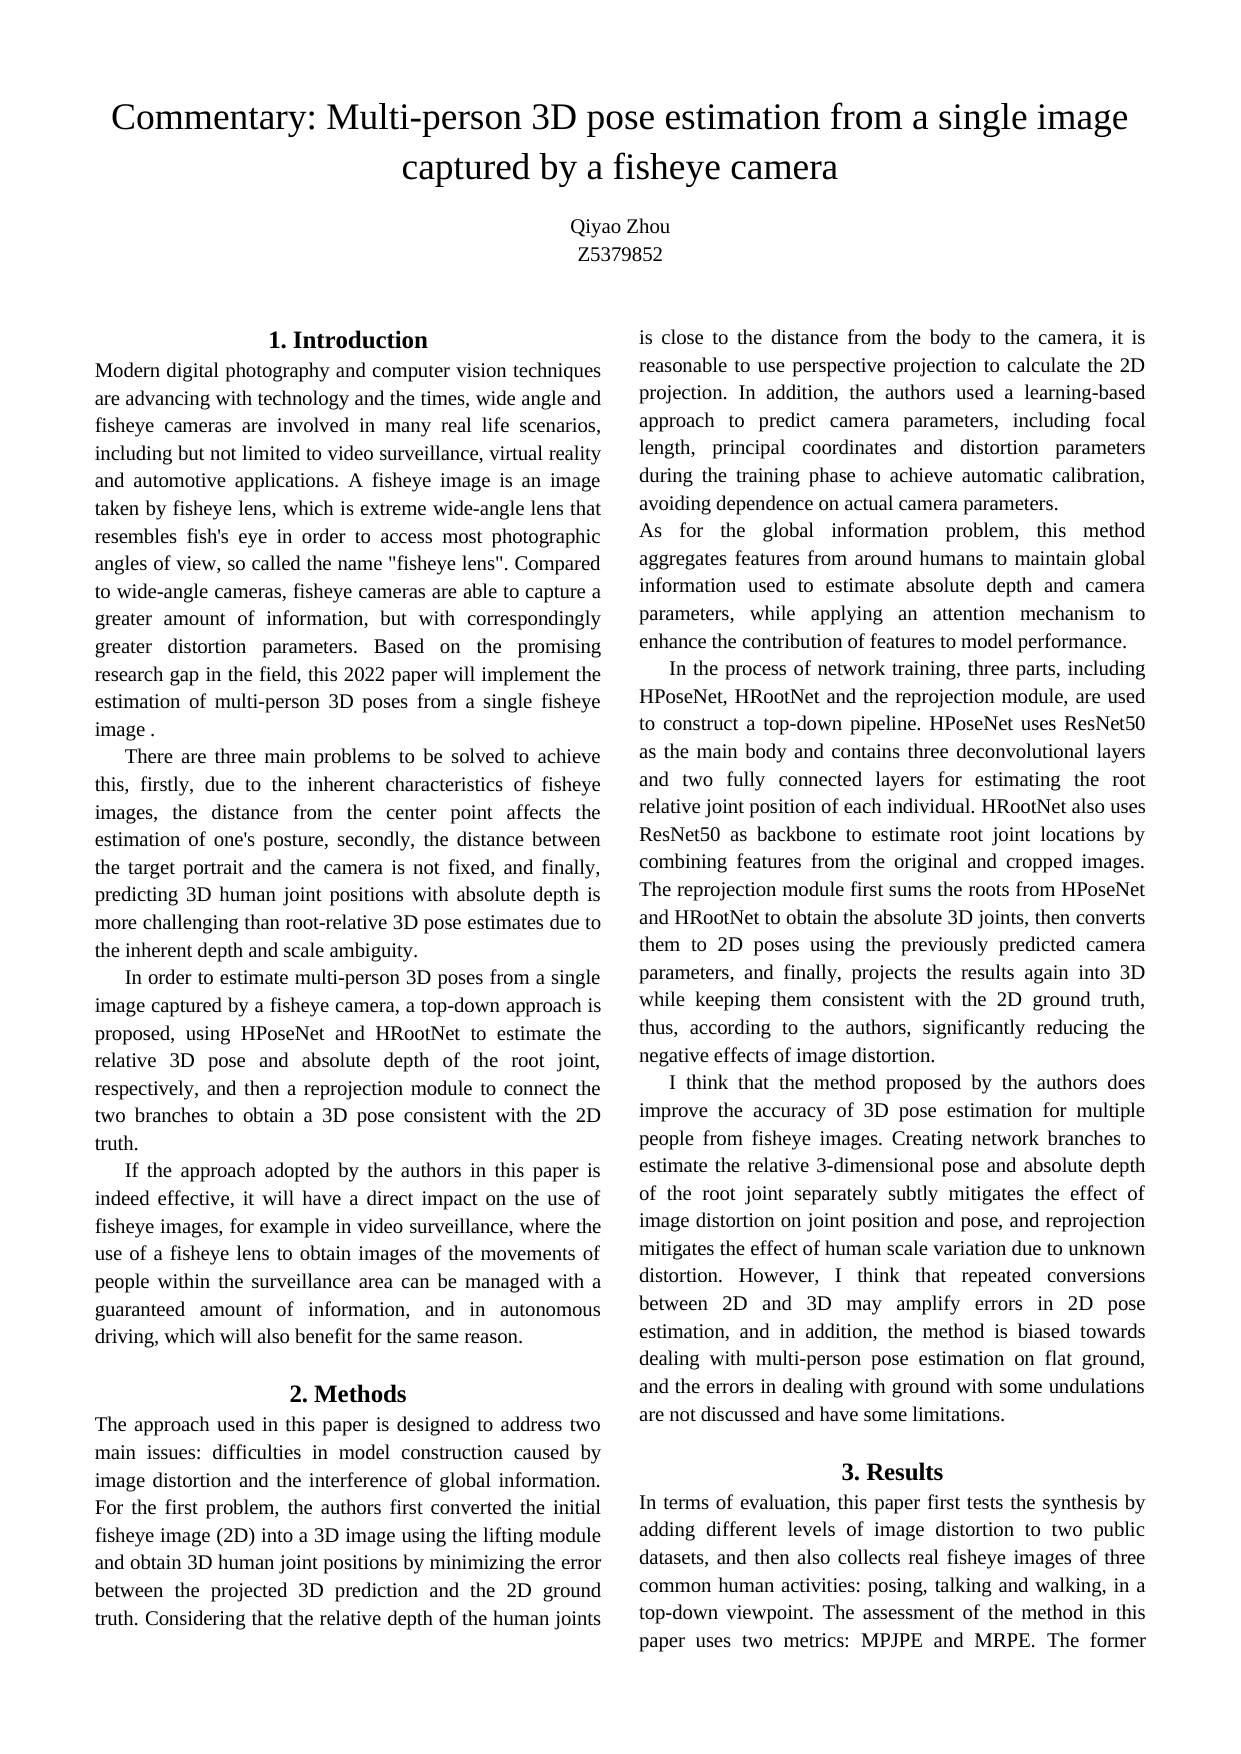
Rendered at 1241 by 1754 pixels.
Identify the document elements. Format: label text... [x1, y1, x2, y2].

text 2. Methods [94, 1379, 601, 1408]
text There are three main problems to be solved to achieve this, firstly, due to the inherent characteristics of fisheye images, the distance from the center point affects the estimation of one's posture, secondly, the distance between the target portrait and the camera is not fixed, and finally, predicting 3D human joint positions with absolute depth is more challenging than root-relative 3D pose estimates due to the inherent depth and scale ambiguity. [94, 744, 601, 962]
text 1. Introduction [94, 325, 601, 354]
text If the approach adopted by the authors in this paper is indeed effective, it will have a direct impact on the use of fisheye images, for example in video surveillance, where the use of a fisheye lens to obtain images of the movements of people within the surveillance area can be managed with a guaranteed amount of information, and in autonomous driving, which will also benefit for the same reason. [94, 1158, 601, 1348]
text The approach used in this paper is designed to address two main issues: difficulties in model construction caused by image distortion and the interference of global information. For the first problem, the authors first converted the initial fisheye image (2D) into a 3D image using the lifting module and obtain 3D human joint positions by minimizing the error between the projected 3D prediction and the 2D ground truth. Considering that the relative depth of the human joints is close to the distance from the body to the camera, it is reasonable to use perspective projection to calculate the 2D projection. In addition, the authors used a learning-based approach to predict camera parameters, including focal length, principal coordinates and distortion parameters during the training phase to achieve automatic calibration, avoiding dependence on actual camera parameters. [639, 325, 1146, 514]
text Z5379852 [94, 242, 1146, 266]
text As for the global information problem, this method aggregates features from around humans to maintain global information used to estimate absolute depth and camera parameters, while applying an attention mechanism to enhance the contribution of features to model performance. [639, 518, 1146, 653]
text 3. Results [639, 1457, 1146, 1485]
text The approach used in this paper is designed to address two main issues: difficulties in model construction caused by image distortion and the interference of global information. For the first problem, the authors first converted the initial fisheye image (2D) into a 3D image using the lifting module and obtain 3D human joint positions by minimizing the error between the projected 3D prediction and the 2D ground truth. Considering that the relative depth of the human joints is close to the distance from the body to the camera, it is reasonable to use perspective projection to calculate the 2D projection. In addition, the authors used a learning-based approach to predict camera parameters, including focal length, principal coordinates and distortion parameters during the training phase to achieve automatic calibration, avoiding dependence on actual camera parameters. [94, 1412, 601, 1629]
text Modern digital photography and computer vision techniques are advancing with technology and the times, wide angle and fisheye cameras are involved in many real life scenarios, including but not limited to video surveillance, virtual reality and automotive applications. A fisheye image is an image taken by fisheye lens, which is extreme wide-angle lens that resembles fish's eye in order to access most photographic angles of view, so called the name "fisheye lens". Compared to wide-angle cameras, fisheye cameras are able to capture a greater amount of information, but with correspondingly greater distortion parameters. Based on the promising research gap in the field, this 2022 paper will implement the estimation of multi-person 3D poses from a single fisheye image . [94, 358, 601, 741]
text I think that the method proposed by the authors does improve the accuracy of 3D pose estimation for multiple people from fisheye images. Creating network branches to estimate the relative 3-dimensional pose and absolute depth of the root joint separately subtly mitigates the effect of image distortion on joint position and pose, and reprojection mitigates the effect of human scale variation due to unknown distortion. However, I think that repeated conversions between 2D and 3D may amplify errors in 2D pose estimation, and in addition, the method is biased towards dealing with multi-person pose estimation on flat ground, and the errors in dealing with ground with some undulations are not discussed and have some limitations. [639, 1070, 1146, 1426]
text In order to estimate multi-person 3D poses from a single image captured by a fisheye camera, a top-down approach is proposed, using HPoseNet and HRootNet to estimate the relative 3D pose and absolute depth of the root joint, respectively, and then a reprojection module to connect the two branches to obtain a 3D pose consistent with the 2D truth. [94, 965, 601, 1155]
title Commentary: Multi-person 3D pose estimation from a single image captured by a fisheye camera [94, 94, 1146, 187]
text In the process of network training, three parts, including HPoseNet, HRootNet and the reprojection module, are used to construct a top-down pipeline. HPoseNet uses ResNet50 as the main body and contains three deconvolutional layers and two fully connected layers for estimating the root relative joint position of each individual. HRootNet also uses ResNet50 as backbone to estimate root joint locations by combining features from the original and cropped images. The reprojection module first sums the roots from HPoseNet and HRootNet to obtain the absolute 3D joints, then converts them to 2D poses using the previously predicted camera parameters, and finally, projects the results again into 3D while keeping them consistent with the 2D ground truth, thus, according to the authors, significantly reducing the negative effects of image distortion. [639, 656, 1146, 1067]
text Qiyao Zhou [94, 214, 1146, 238]
